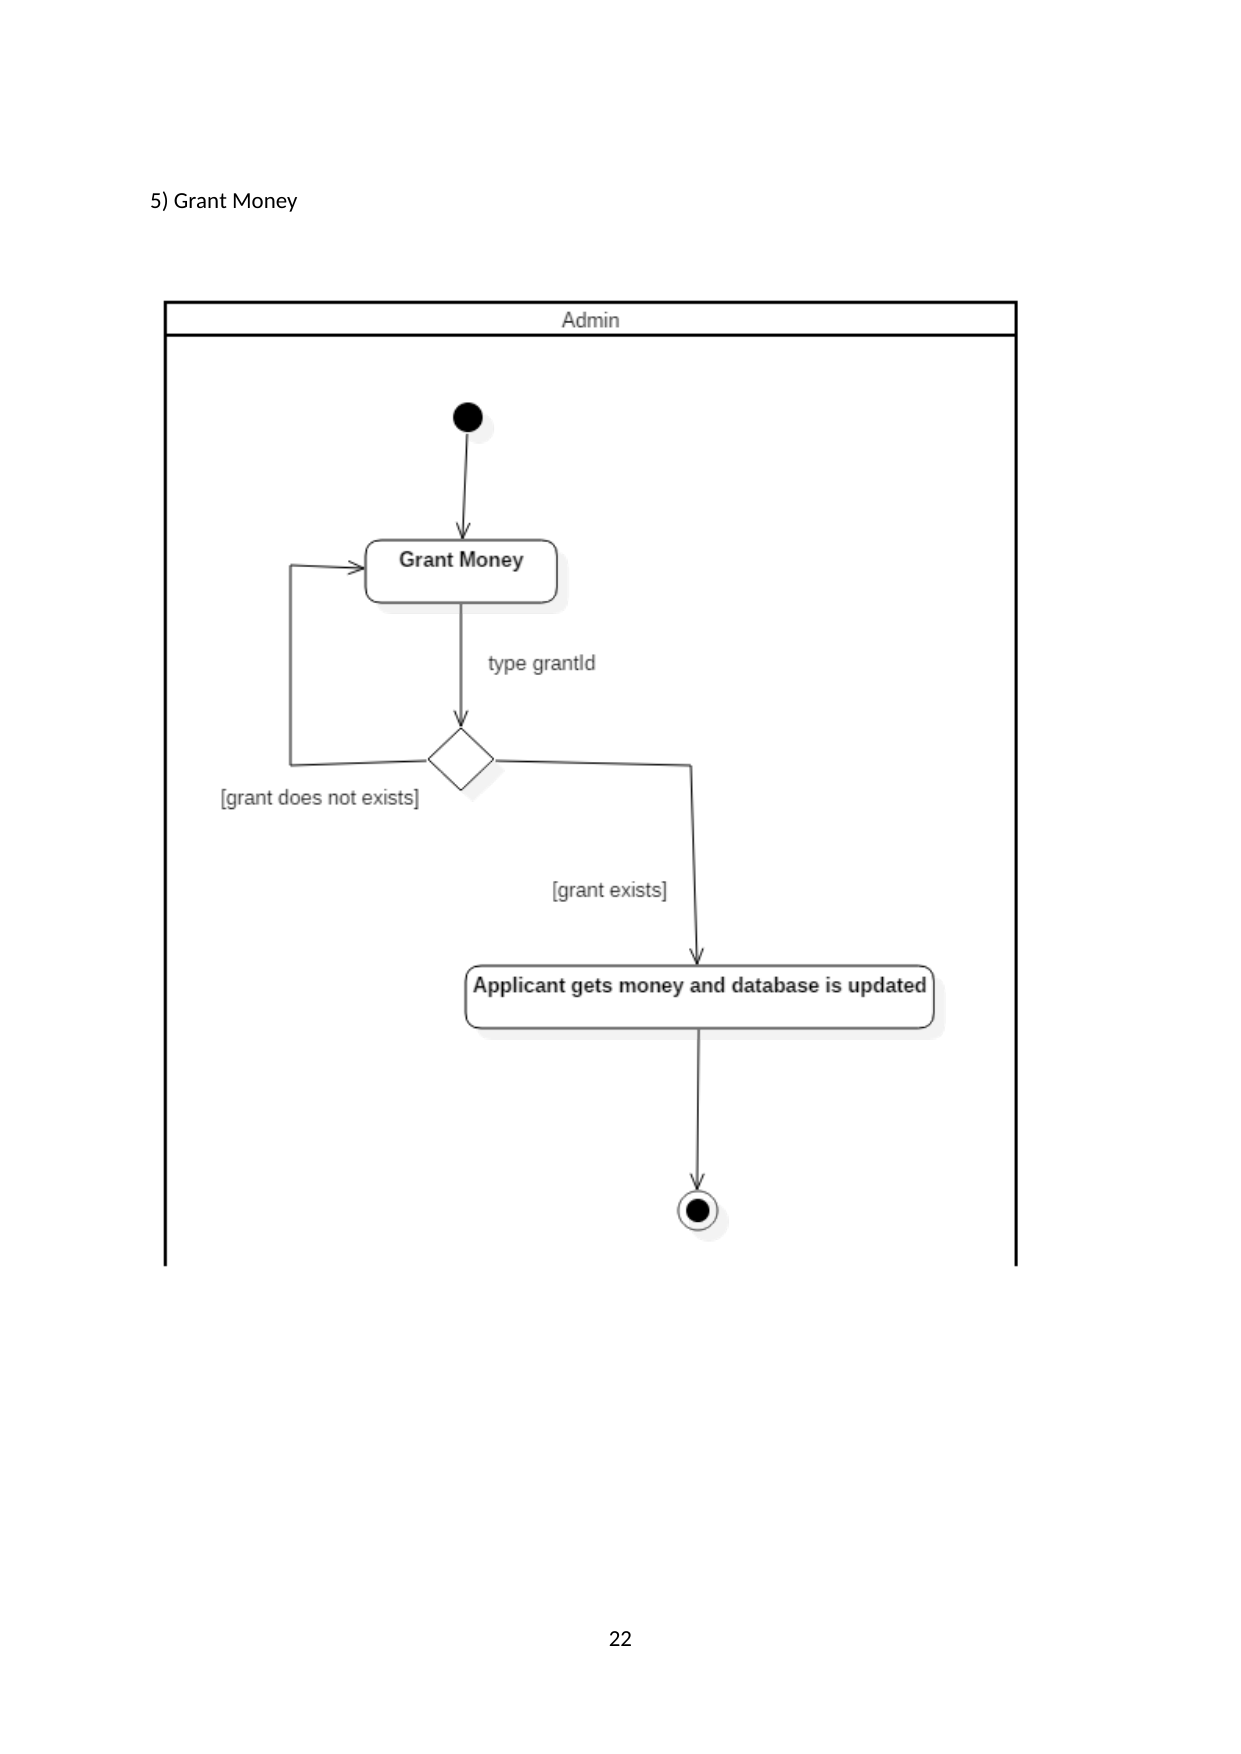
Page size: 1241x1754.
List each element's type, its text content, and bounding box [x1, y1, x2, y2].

picture [150, 287, 1079, 1329]
text 5) Grant Money [150, 186, 1090, 214]
